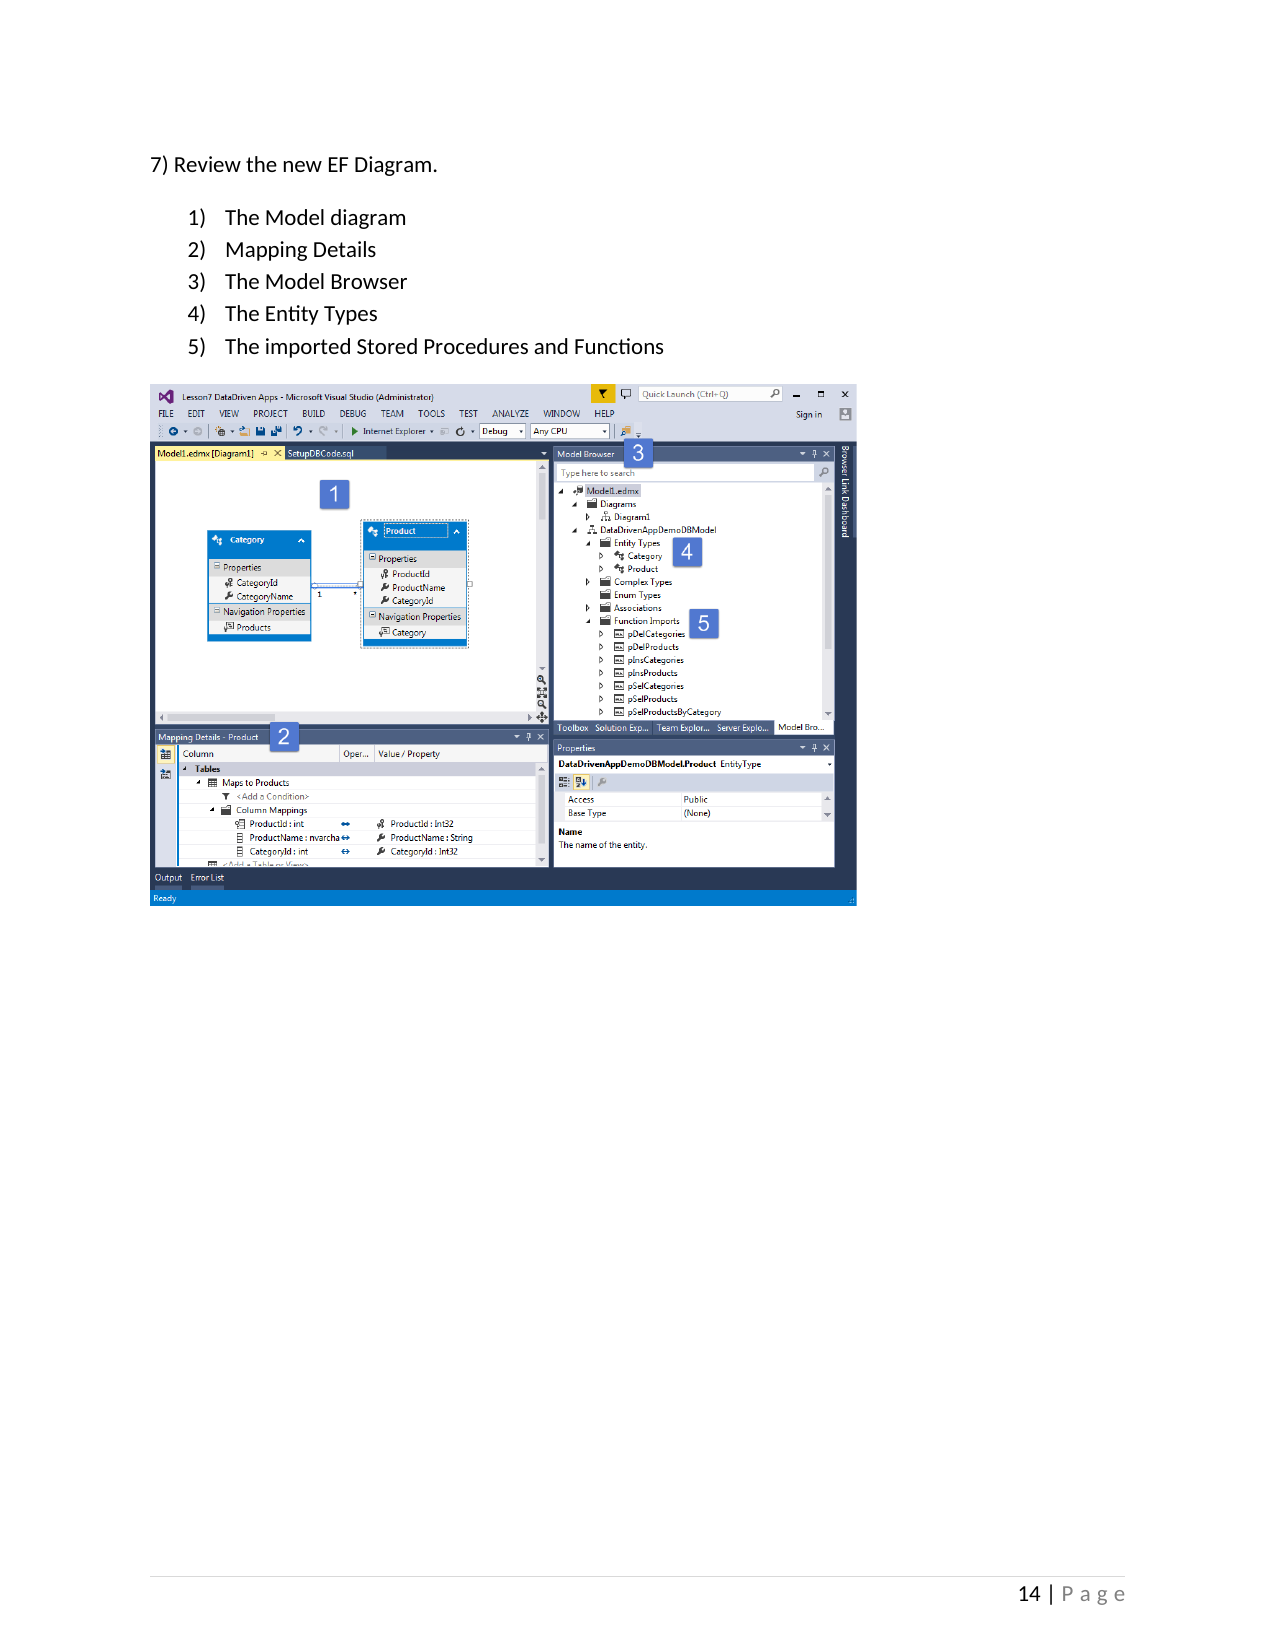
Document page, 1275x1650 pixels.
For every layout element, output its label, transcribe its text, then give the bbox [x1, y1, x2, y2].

list The Model Browser [187, 267, 1125, 295]
picture [150, 384, 857, 906]
list The imported Stored Procedures and Functions [187, 332, 1125, 360]
list The Entity Types [187, 299, 1125, 328]
list Mapping Details [187, 235, 1125, 263]
text 7) Review the new EF Diagram. [150, 150, 1125, 178]
list The Model diagram [187, 203, 1125, 231]
